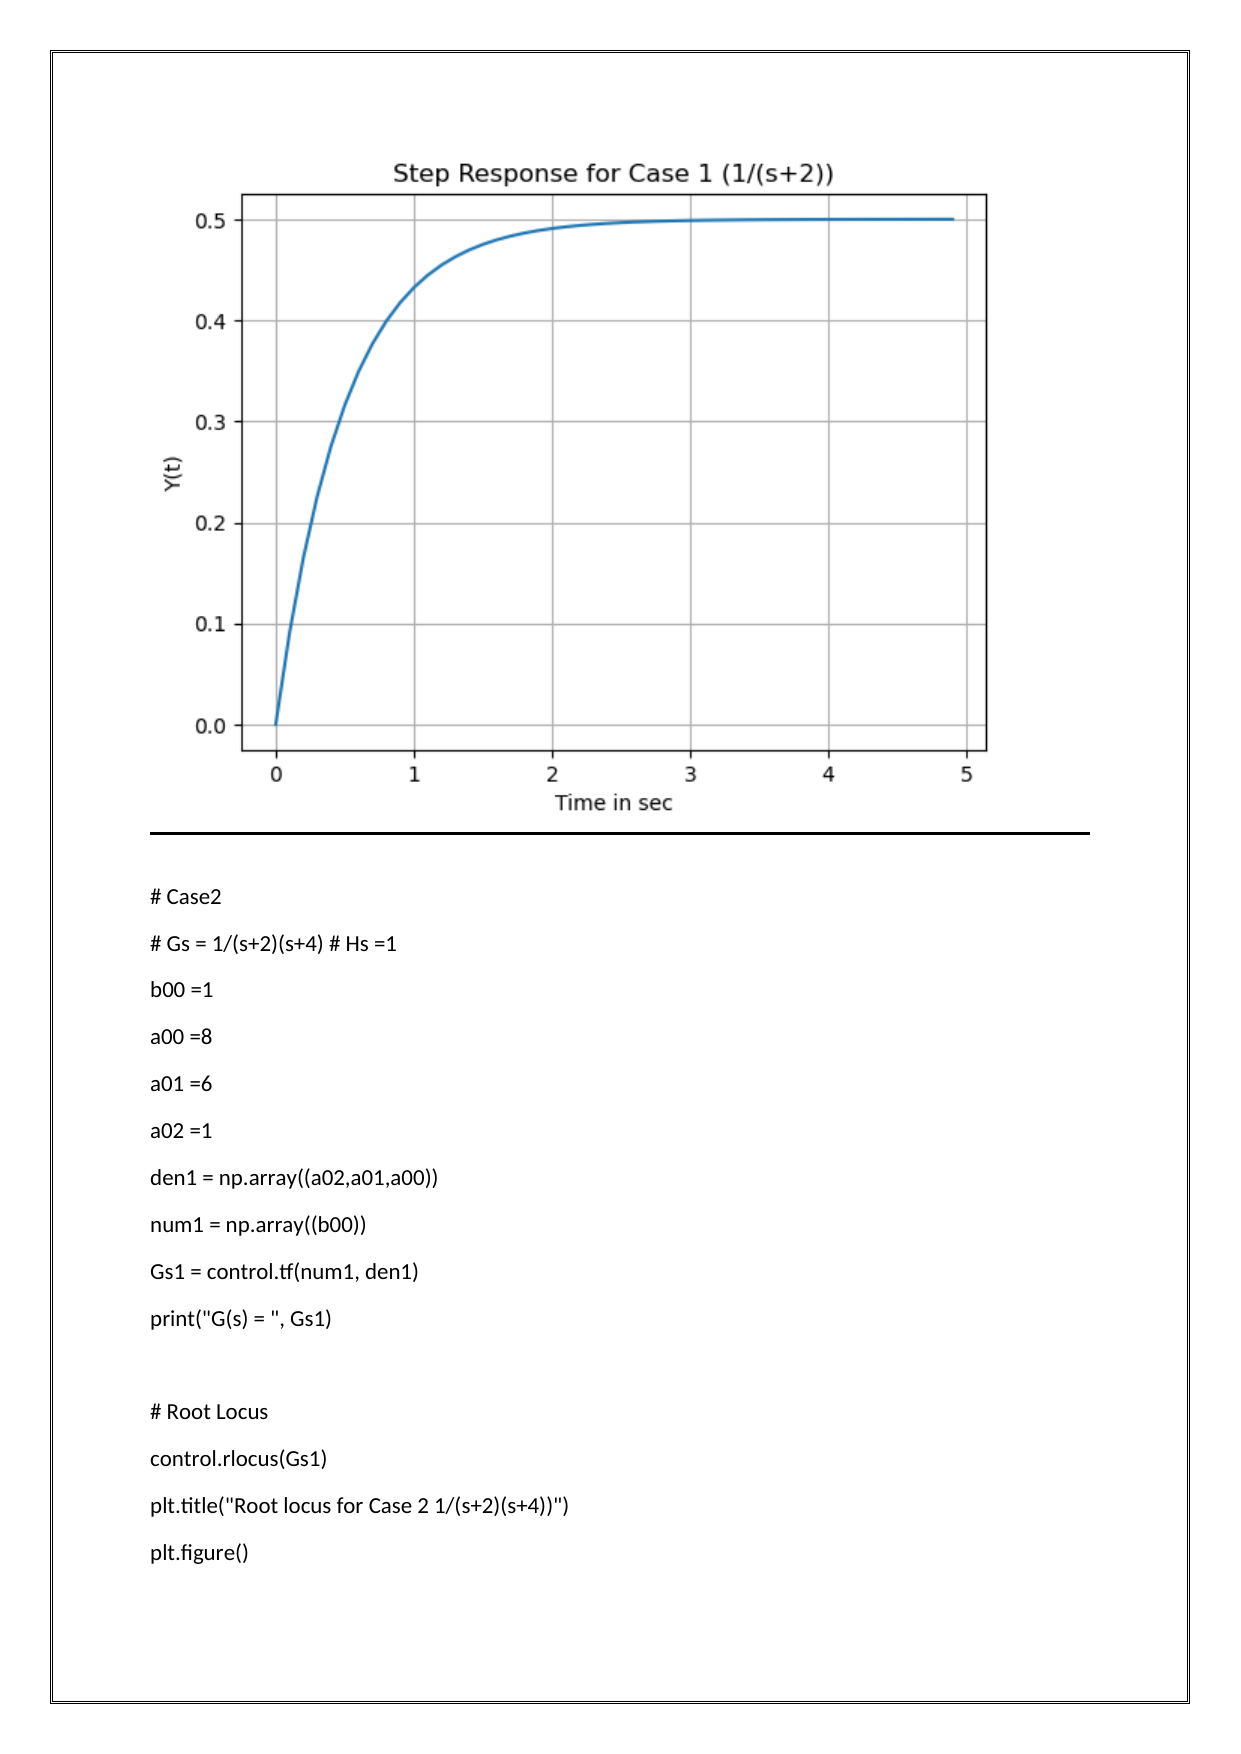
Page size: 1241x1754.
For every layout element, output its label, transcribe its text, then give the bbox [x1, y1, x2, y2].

text # Case2 [150, 882, 1090, 910]
text # Gs = 1/(s+2)(s+4) # Hs =1 [150, 929, 1090, 957]
text Gs1 = control.tf(num1, den1) [150, 1257, 1090, 1285]
text a01 =6 [150, 1069, 1090, 1097]
text b00 =1 [150, 976, 1090, 1003]
text den1 = np.array((a02,a01,a00)) [150, 1163, 1090, 1191]
text plt.title("Root locus for Case 2 1/(s+2)(s+4))") [150, 1491, 1090, 1519]
text num1 = np.array((b00)) [150, 1210, 1090, 1238]
picture [150, 150, 1001, 830]
text print("G(s) = ", Gs1) [150, 1304, 1090, 1332]
text # Root Locus [150, 1397, 1090, 1425]
text a00 =8 [150, 1022, 1090, 1050]
text plt.figure() [150, 1538, 1090, 1566]
text control.rlocus(Gs1) [150, 1444, 1090, 1472]
text a02 =1 [150, 1116, 1090, 1144]
